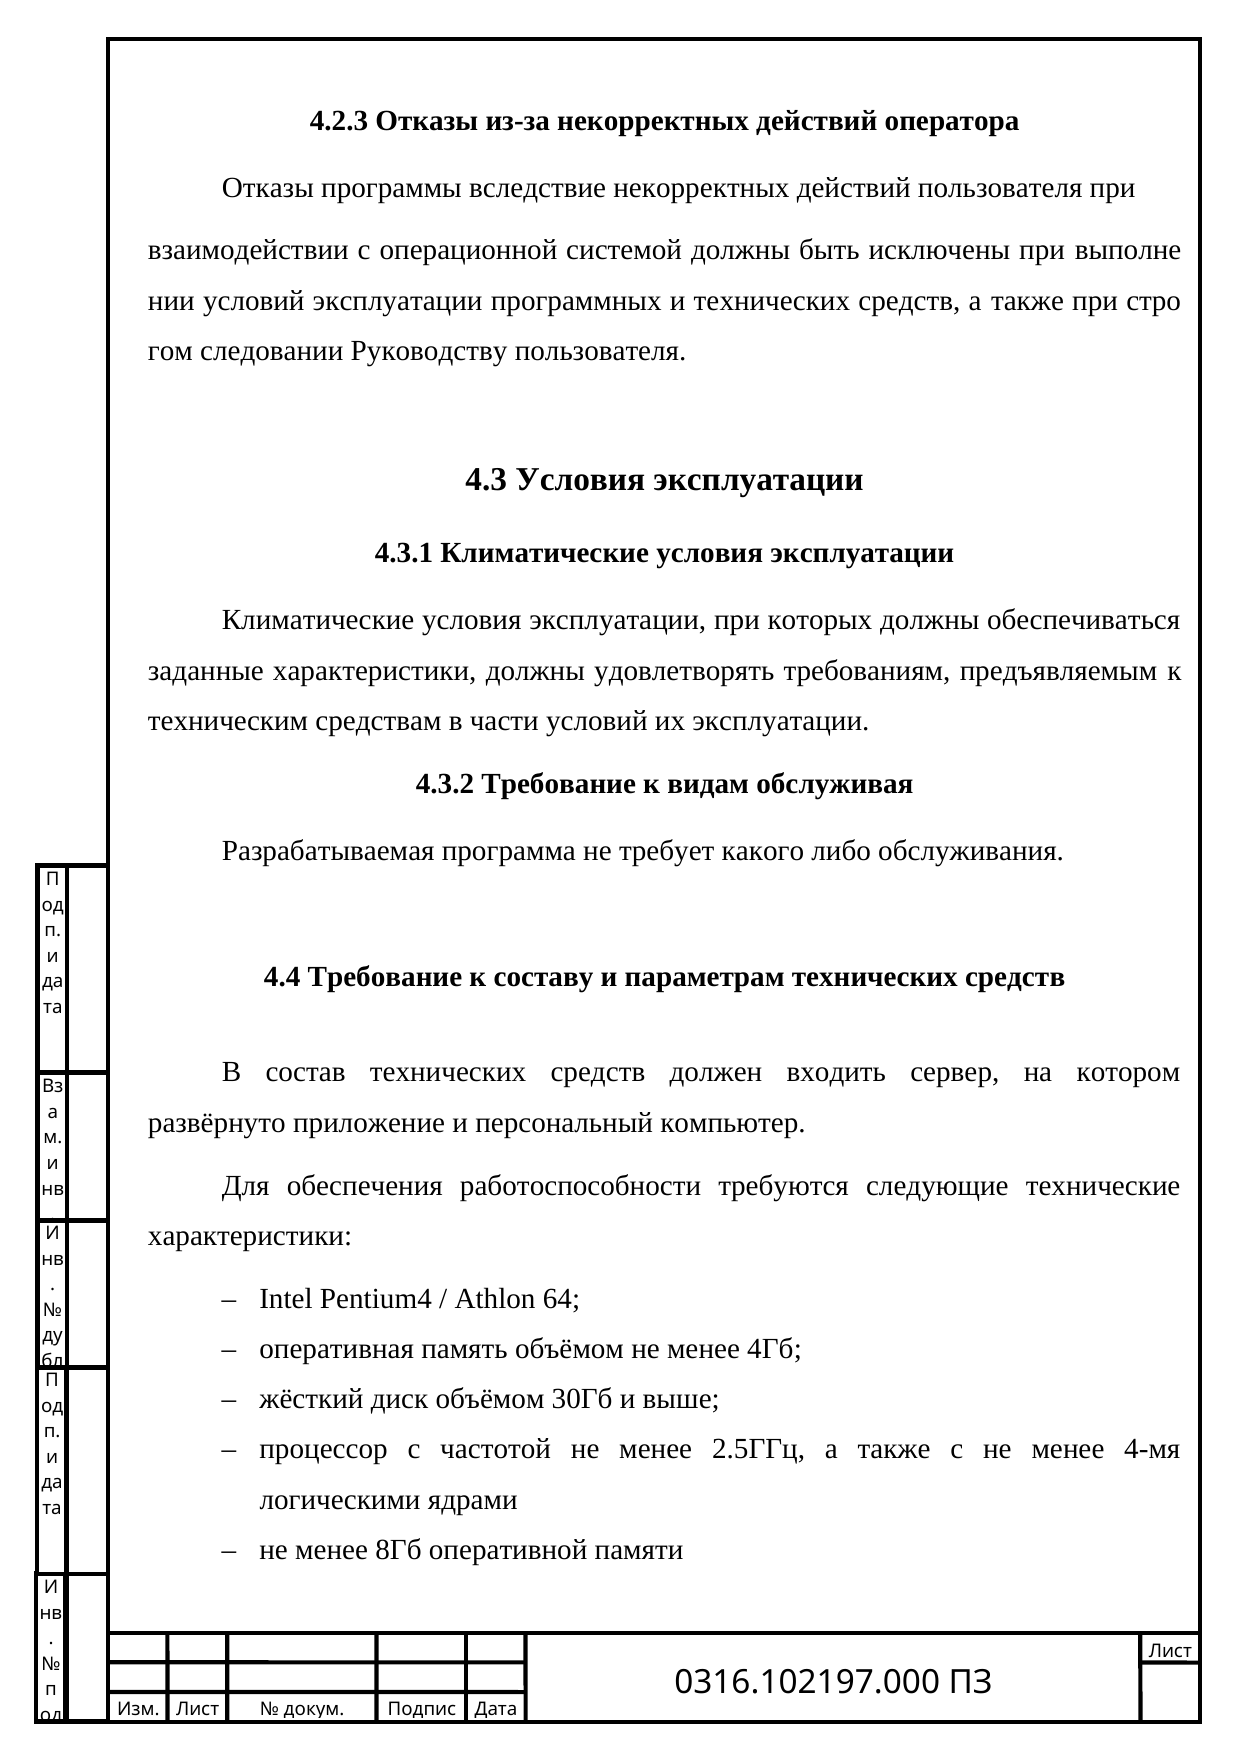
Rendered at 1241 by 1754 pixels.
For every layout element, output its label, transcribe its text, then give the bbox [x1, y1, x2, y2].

text жёсткий диск объёмом 30Гб и вышe; [221, 1381, 1181, 1415]
text процессор с частотой не менее 2.5ГГц, а также с не менее 4-мя логическими ядрами [221, 1432, 1181, 1516]
text взаимодействии с операционной системой должны быть исключены при выполнении условий эксплуатации программных и технических средств, а также при строгом следовании Руководству пользователя. [148, 232, 1181, 367]
text Intel Pentium4 / Athlon 64; [221, 1281, 1181, 1314]
subtitle 4.4 Требование к составу и параметрам технических средств [148, 959, 1181, 992]
text Климатические условия эксплуатации, при которых должны обеспечиваться заданные характеристики, должны удовлетворять требованиям, предъявляемым к техническим средствам в части условий их эксплуатации. [148, 602, 1181, 737]
text Разрабатываемая программа не требует какого либо обслуживания. [148, 833, 1181, 867]
text Отказы программы вследствие некорректных действий пользователя при [148, 170, 1181, 203]
subtitle 4.3.1 Климатические условия эксплуатации [148, 535, 1181, 569]
subtitle 4.3 Условия эксплуатации [148, 459, 1181, 497]
text Для обеспечения работоспособности требуются следующие технические характеристики: [148, 1168, 1181, 1251]
text В состав технических средств должен входить сервер, на котором развёрнуто приложение и персональный компьютер. [148, 1054, 1181, 1138]
text оперативная память объёмом не менее 4Гб; [221, 1331, 1181, 1364]
subtitle 4.2.3 Отказы из-за некорректных действий оператора [148, 103, 1181, 136]
text не менее 8Гб оперативной памяти [221, 1532, 1181, 1566]
subtitle 4.3.2 Требование к видам обслуживая [148, 766, 1181, 799]
